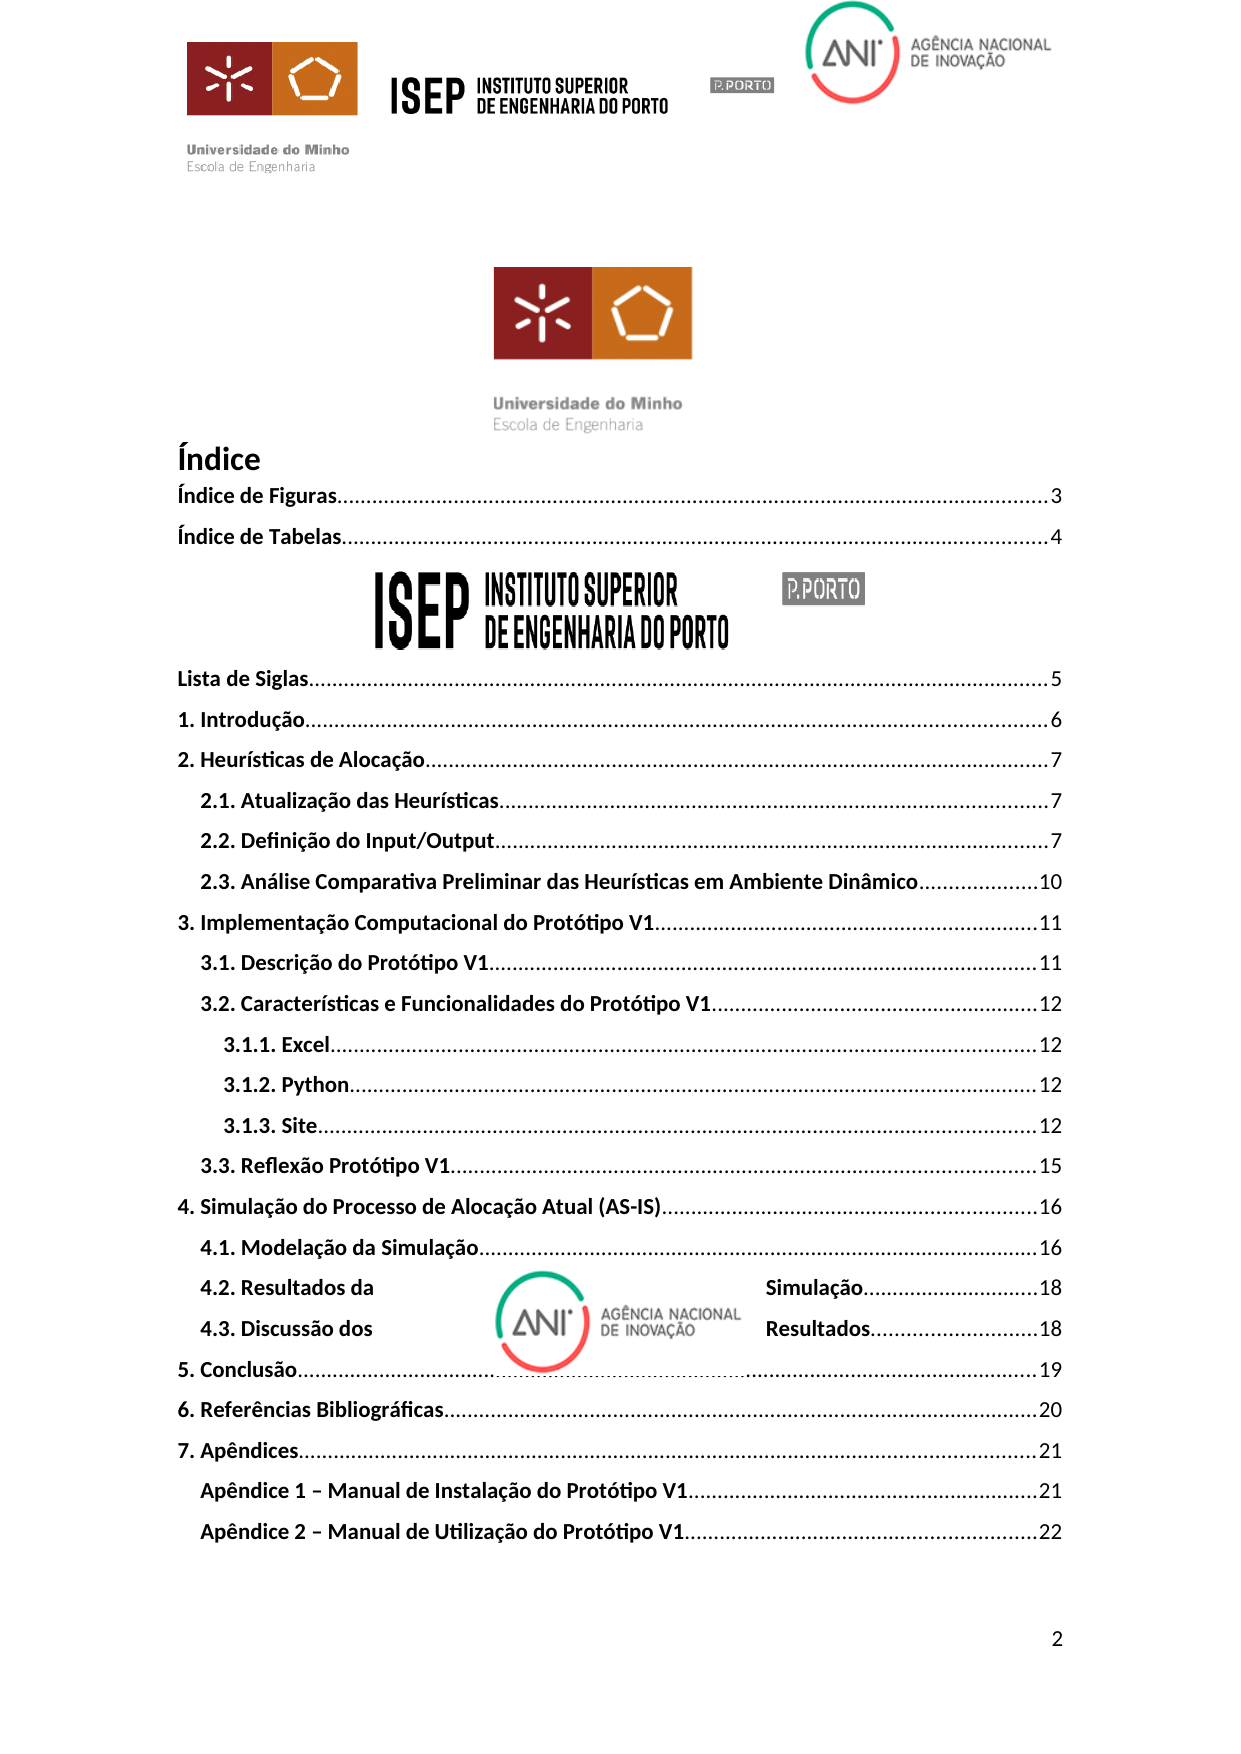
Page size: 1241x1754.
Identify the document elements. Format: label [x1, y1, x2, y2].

picture [375, 559, 865, 650]
picture [493, 267, 768, 435]
picture [803, 0, 1057, 107]
picture [493, 1269, 747, 1376]
picture [187, 42, 775, 174]
